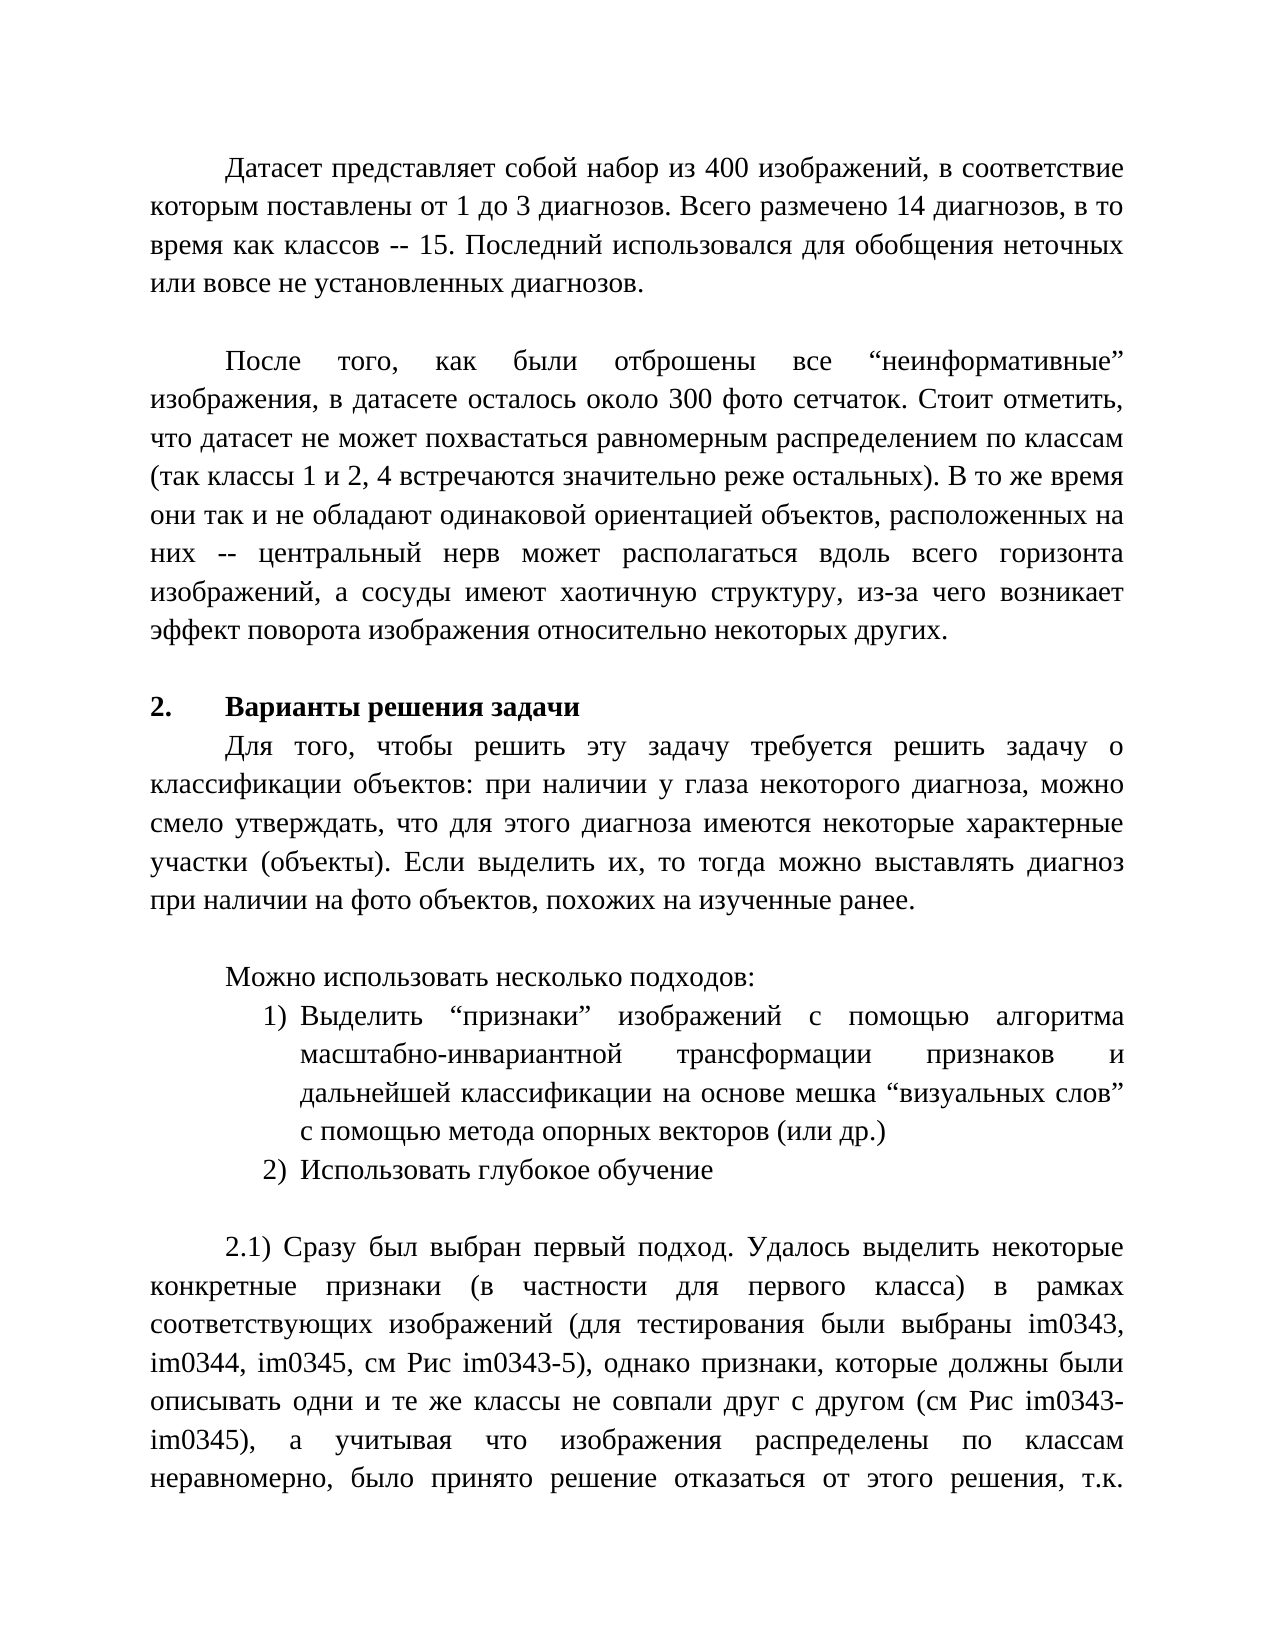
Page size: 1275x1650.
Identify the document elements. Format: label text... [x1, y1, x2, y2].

text Датасет представляет собой набор из 400 изображений, в соответствие которым поставлены от 1 до 3 диагнозов. Всего размечено 14 диагнозов, в то время как классов -- 15. Последний использовался для обобщения неточных или вовсе не установленных диагнозов. [150, 150, 1125, 299]
text Для того, чтобы решить эту задачу требуется решить задачу о классификации объектов: при наличии у глаза некоторого диагноза, можно смело утверждать, что для этого диагноза имеются некоторые характерные участки (объекты). Если выделить их, то тогда можно выставлять диагноз при наличии на фото объектов, похожих на изученные ранее. [150, 728, 1125, 916]
text После того, как были отброшены все “неинформативные” изображения, в датасете осталось около 300 фото сетчаток. Стоит отметить, что датасет не может похвастаться равномерным распределением по классам (так классы 1 и 2, 4 встречаются значительно реже остальных). В то же время они так и не обладают одинаковой ориентацией объектов, расположенных на них -- центральный нерв может располагаться вдоль всего горизонта изображений, а сосуды имеют хаотичную структуру, из-за чего возникает эффект поворота изображения относительно некоторых других. [150, 343, 1125, 646]
list Варианты решения задачи [150, 689, 1125, 723]
list Использовать глубокое обучение [262, 1152, 1125, 1186]
list Выделить “признаки” изображений с помощью алгоритма масштабно-инвариантной трансформации признаков и дальнейшей классификации на основе мешка “визуальных слов” с помощью метода опорных векторов (или др.) [262, 998, 1125, 1147]
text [150, 1229, 1125, 1494]
text Можно использовать несколько подходов: [150, 959, 1125, 993]
